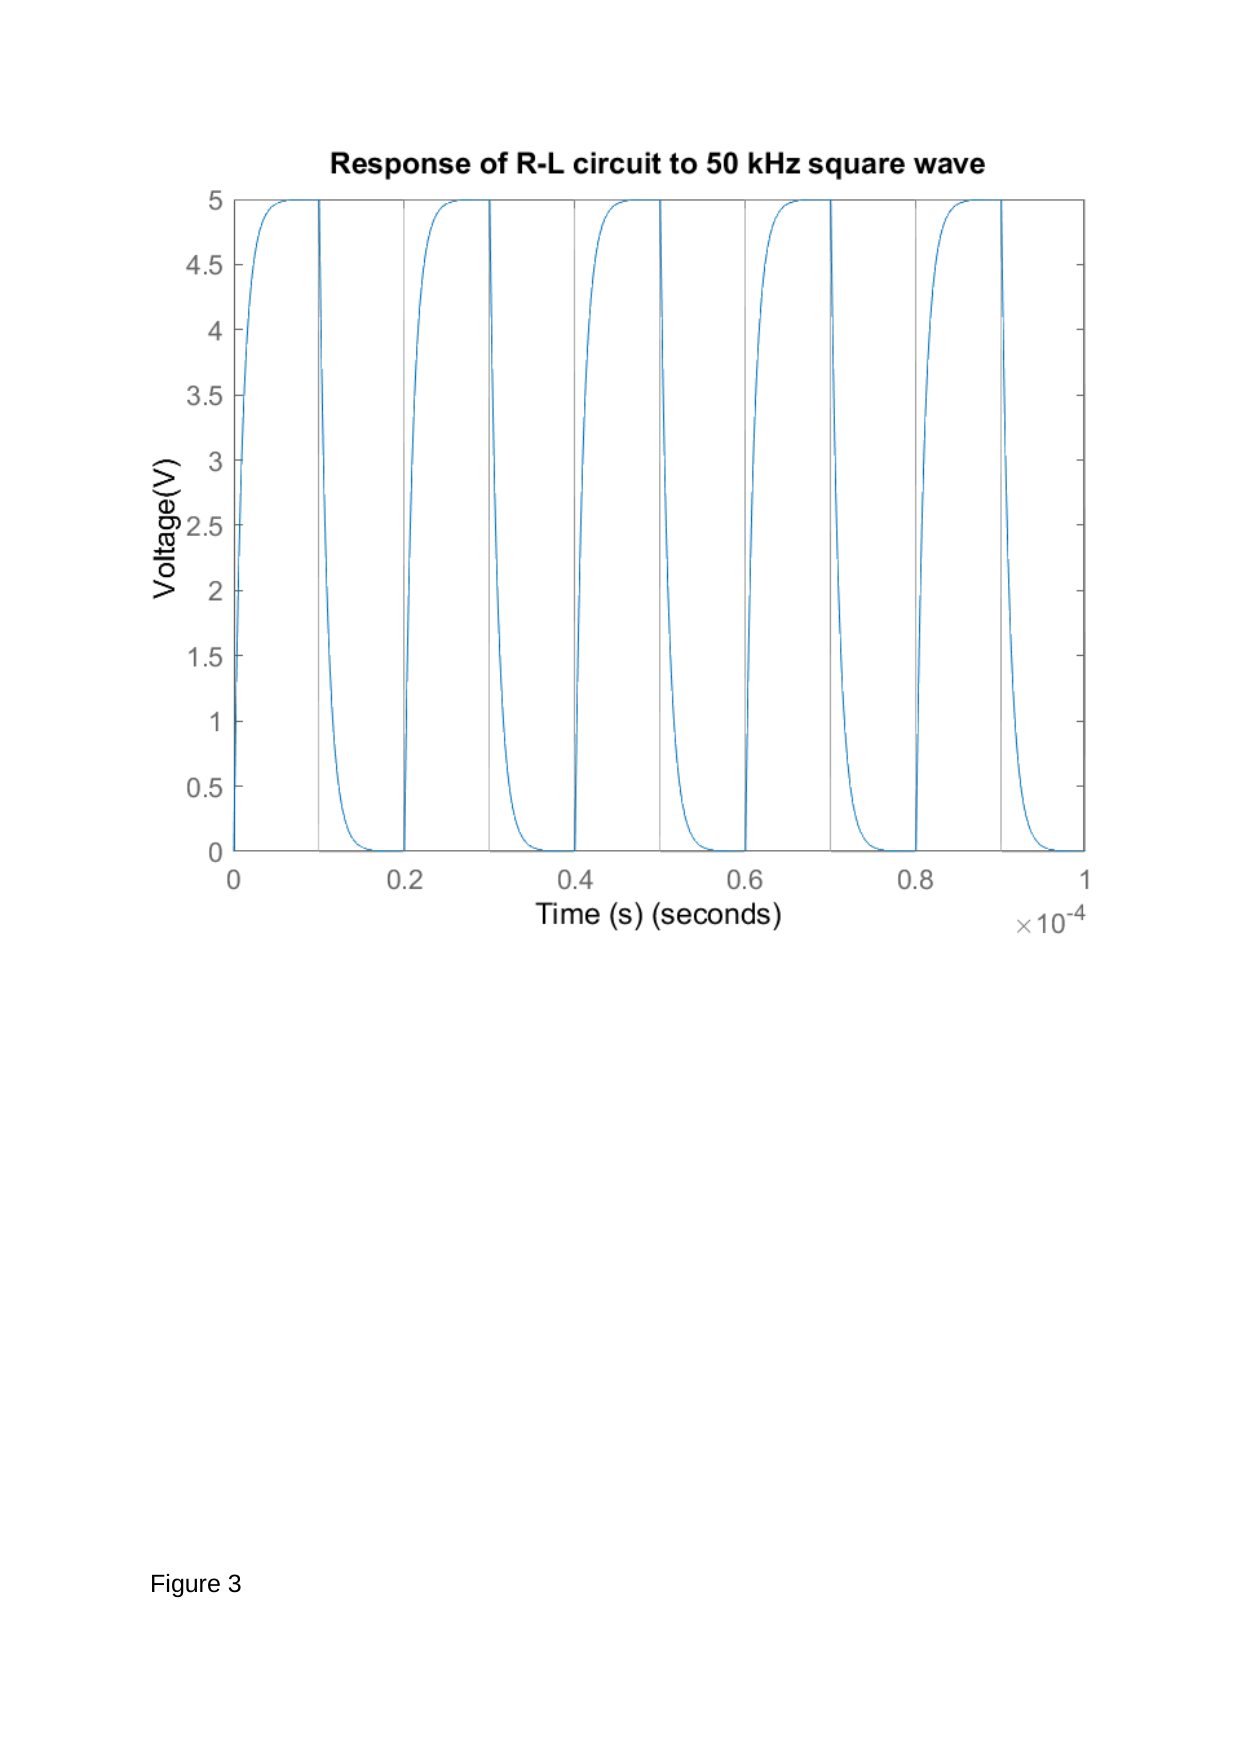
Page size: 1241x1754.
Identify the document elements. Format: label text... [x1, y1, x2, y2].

text Figure 3 [150, 1569, 1090, 1598]
picture [150, 150, 1091, 937]
